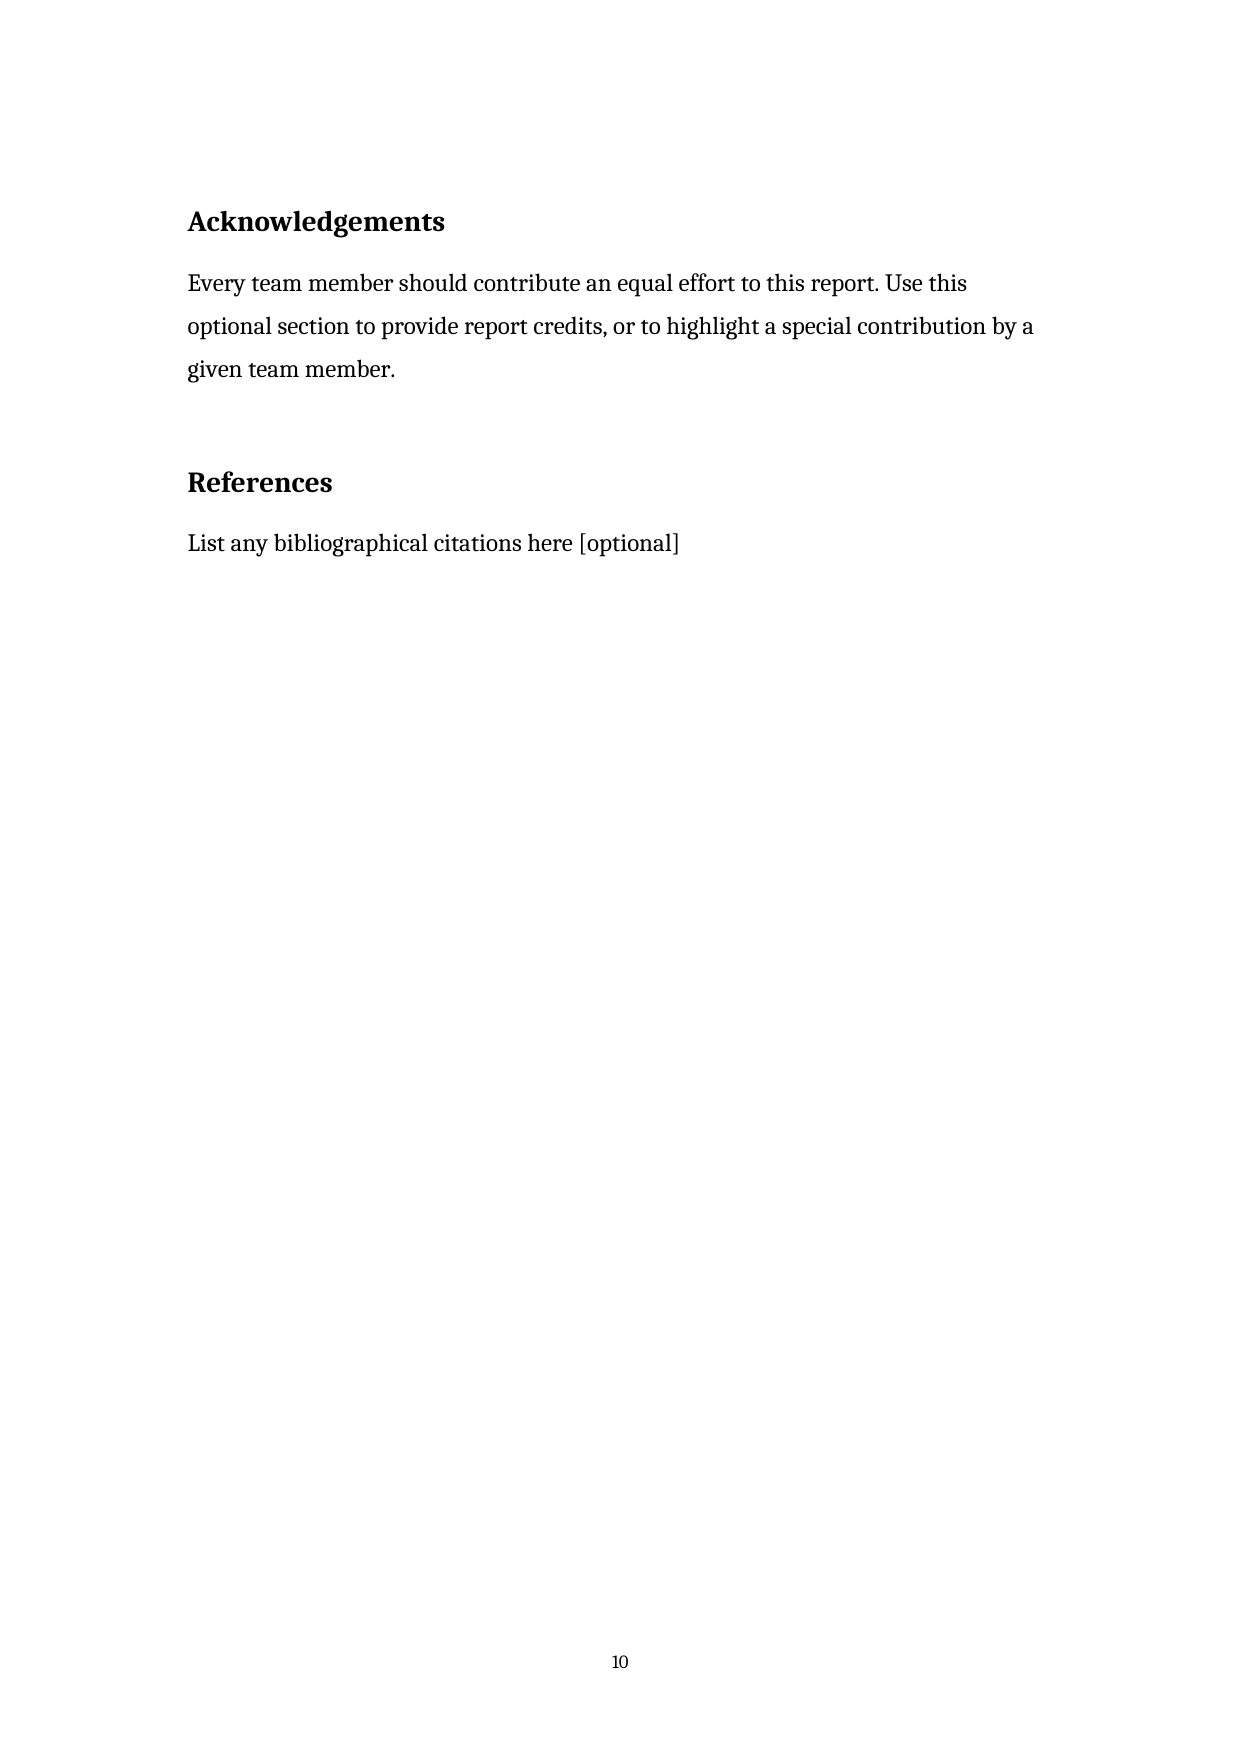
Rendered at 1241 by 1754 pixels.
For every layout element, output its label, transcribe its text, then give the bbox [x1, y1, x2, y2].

text References [187, 466, 1053, 499]
text Acknowledgements [187, 206, 1053, 239]
text List any bibliographical citations here [optional] [187, 529, 1053, 557]
text Every team member should contribute an equal effort to this report. Use this optional section to provide report credits, or to highlight a special contribution by a given team member. [187, 268, 1053, 383]
